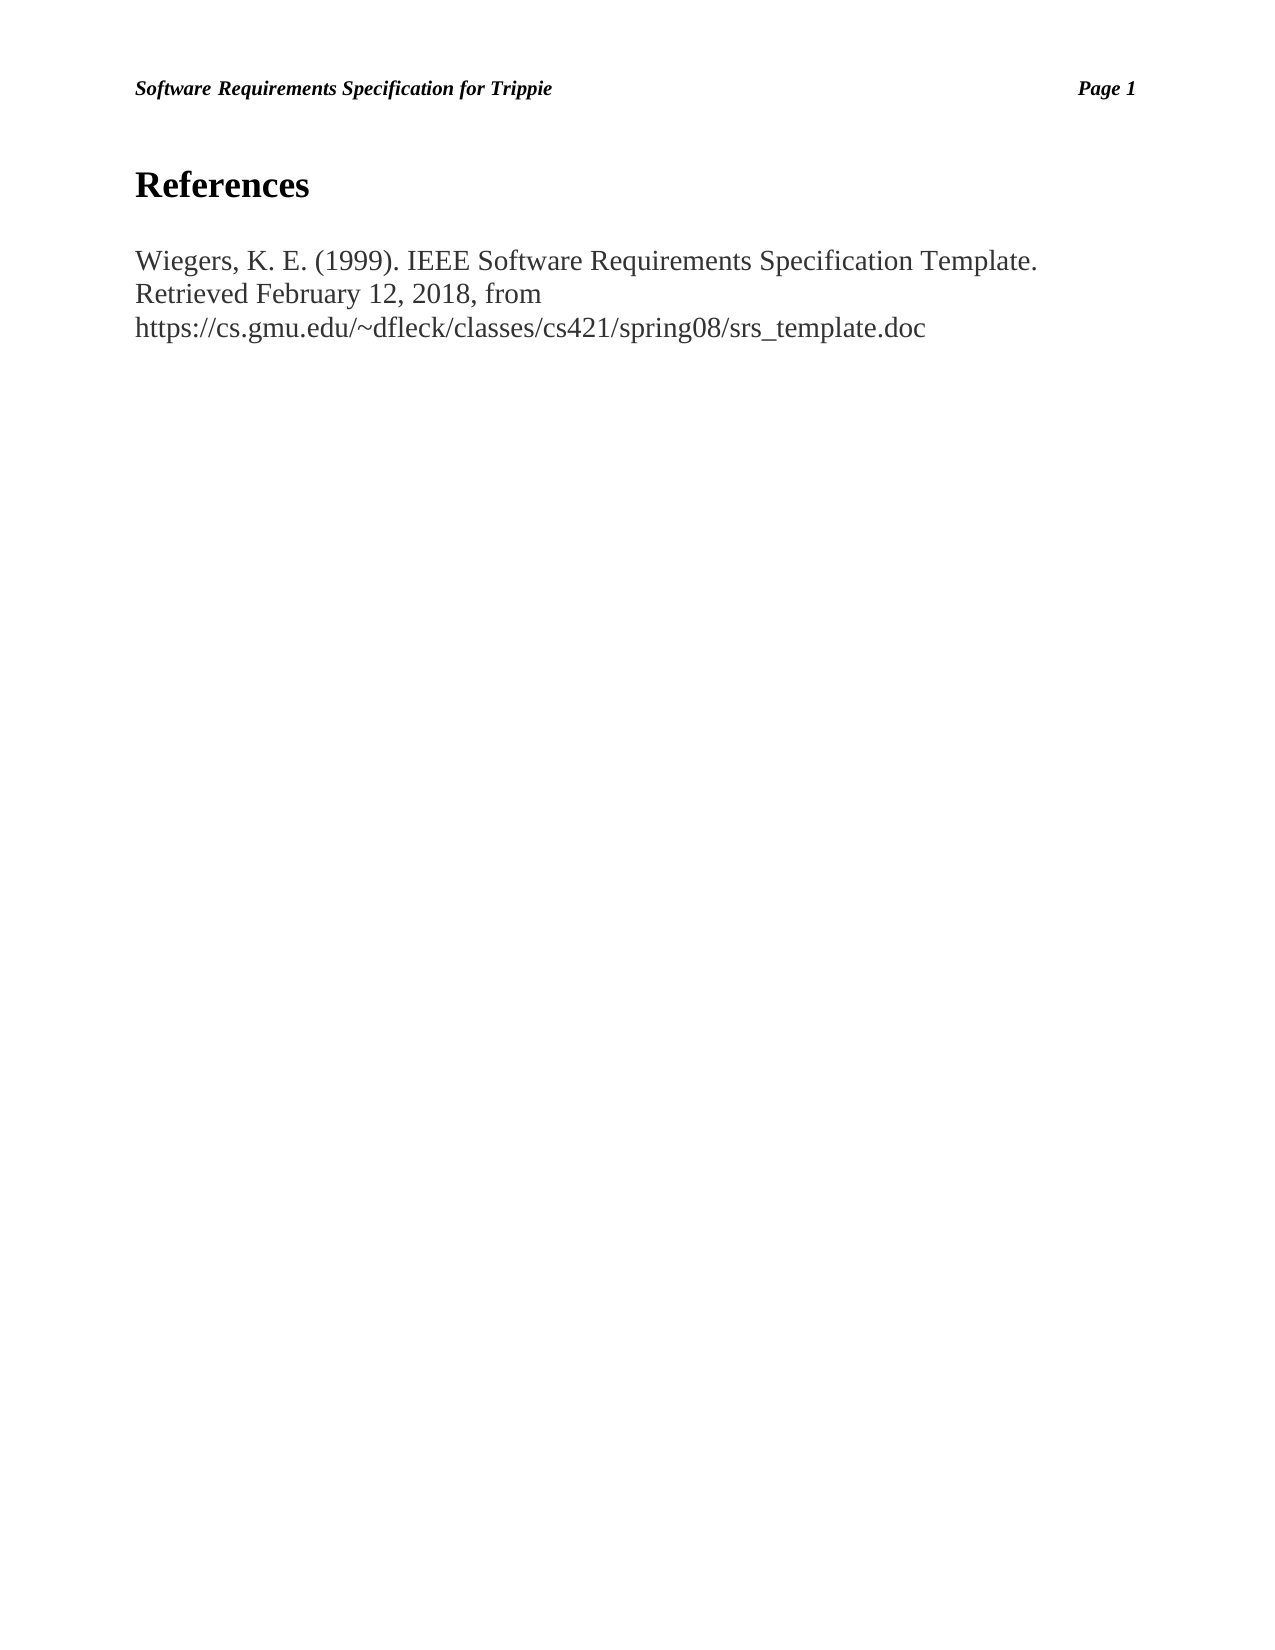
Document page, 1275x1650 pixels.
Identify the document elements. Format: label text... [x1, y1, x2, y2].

text References [135, 162, 1140, 206]
text Wiegers, K. E. (1999). IEEE Software Requirements Specification Template. Retrieved February 12, 2018, from https://cs.gmu.edu/~dfleck/classes/cs421/spring08/srs_template.doc [542, 243, 1140, 344]
